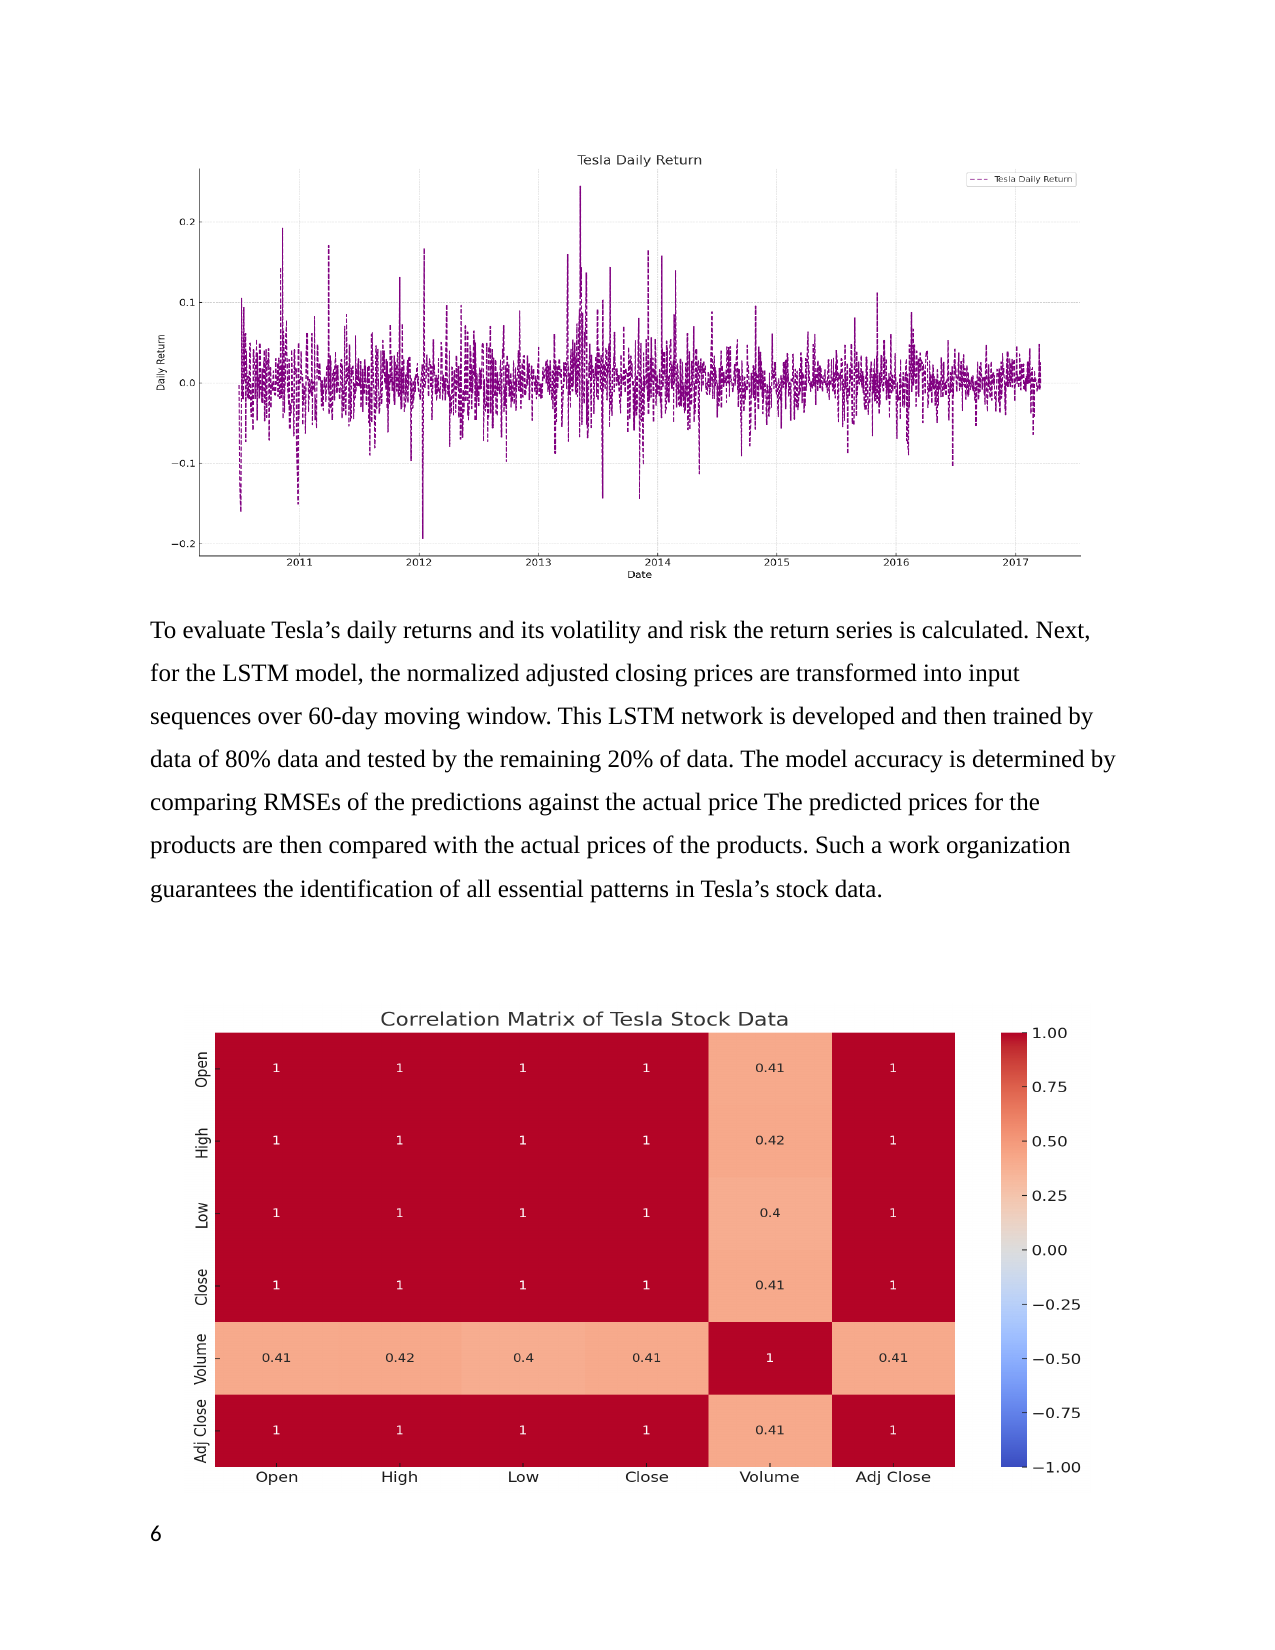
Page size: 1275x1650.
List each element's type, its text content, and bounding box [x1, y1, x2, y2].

text To evaluate Tesla’s daily returns and its volatility and risk the return series is calculated. Next, for the LSTM model, the normalized adjusted closing prices are transformed into input sequences over 60-day moving window. This LSTM network is developed and then trained by data of 80% data and tested by the remaining 20% of data. The model accuracy is determined by comparing RMSEs of the predictions against the actual price The predicted prices for the products are then compared with the actual prices of the products. Such a work organization guarantees the identification of all essential patterns in Tesla’s stock data. [150, 615, 1125, 902]
picture [184, 1003, 1091, 1493]
picture [150, 150, 1086, 585]
